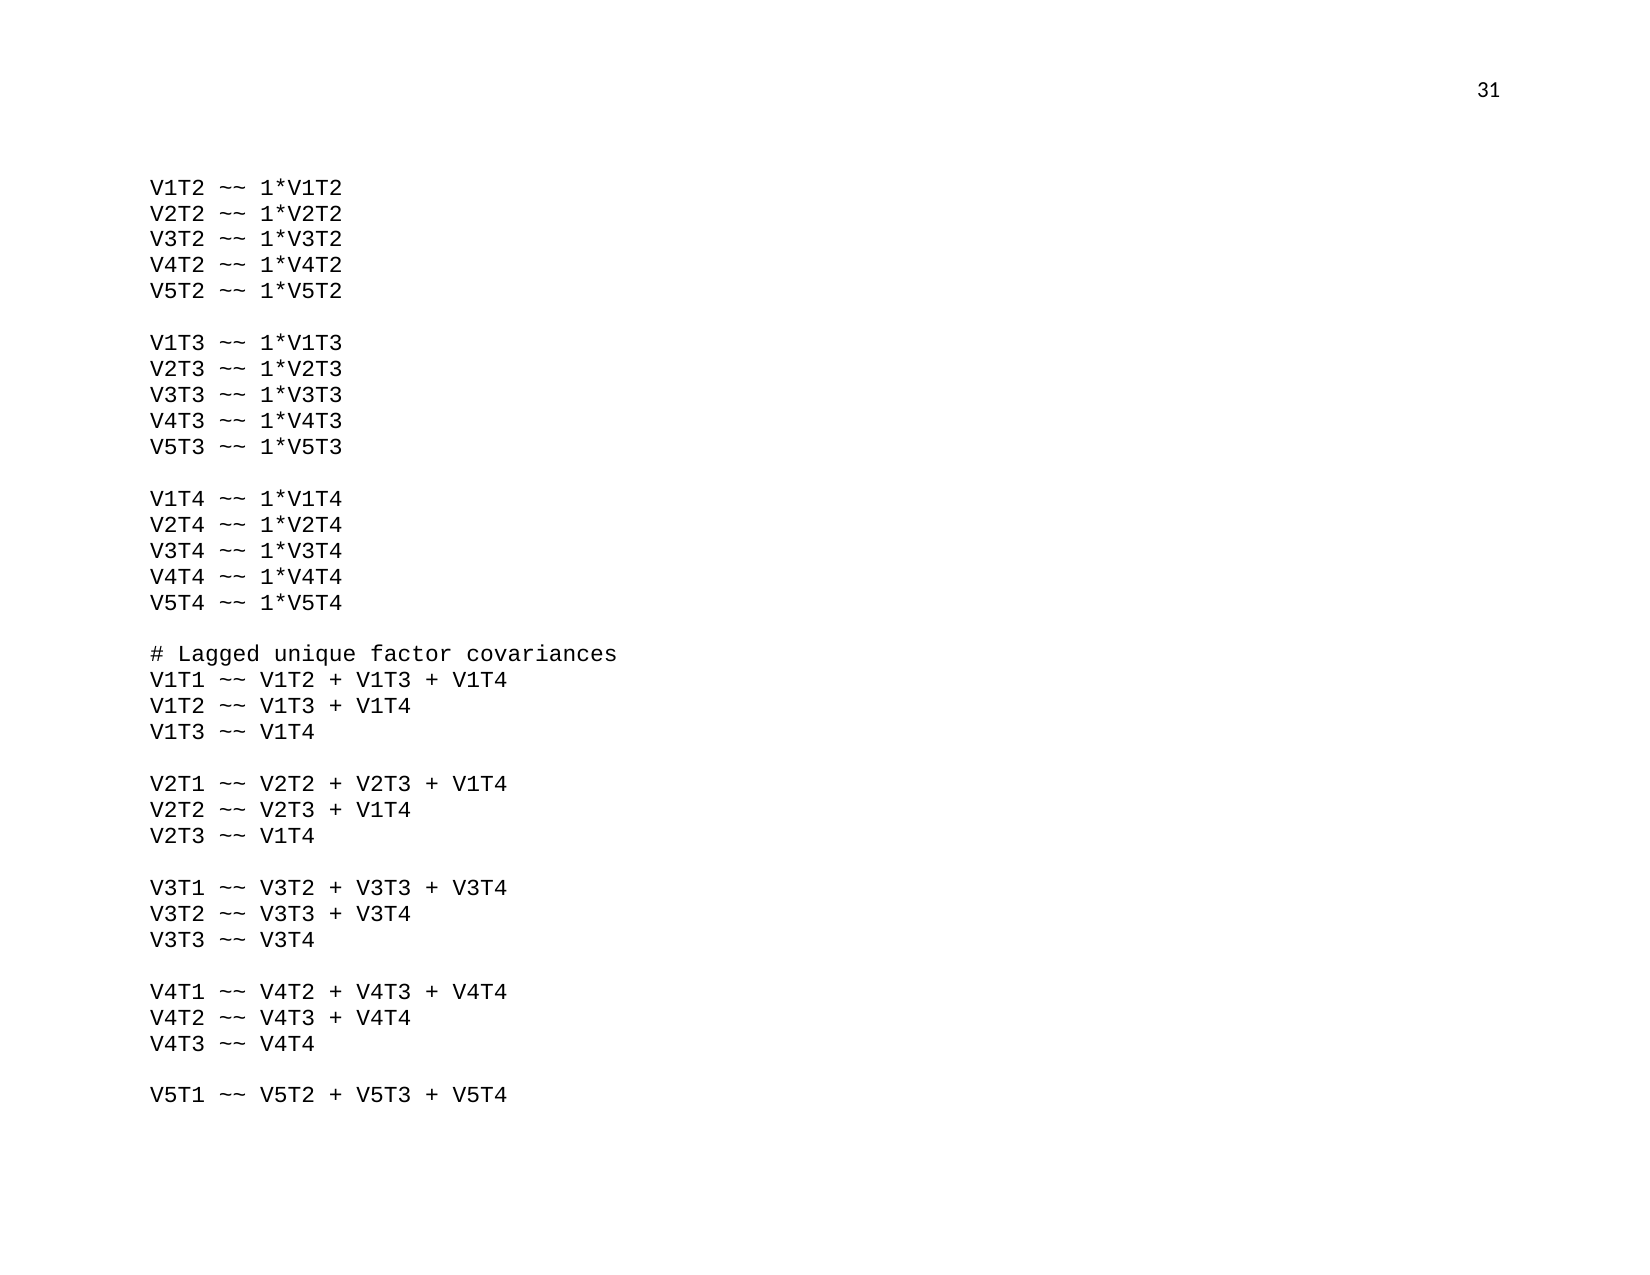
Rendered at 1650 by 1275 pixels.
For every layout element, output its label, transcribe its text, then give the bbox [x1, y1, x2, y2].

text V3T2 ~~ 1*V3T2 [150, 228, 1500, 254]
text V1T4 ~~ 1*V1T4 [150, 487, 1500, 513]
text V3T1 ~~ V3T2 + V3T3 + V3T4 [150, 876, 1500, 902]
text # Lagged unique factor covariances [150, 643, 1500, 669]
text V4T3 ~~ V4T4 [150, 1032, 1500, 1058]
text V5T2 ~~ 1*V5T2 [150, 280, 1500, 306]
text V4T2 ~~ 1*V4T2 [150, 254, 1500, 280]
text V1T2 ~~ 1*V1T2 [150, 176, 1500, 202]
text V4T2 ~~ V4T3 + V4T4 [150, 1006, 1500, 1032]
text V3T3 ~~ 1*V3T3 [150, 383, 1500, 409]
text V2T3 ~~ V1T4 [150, 824, 1500, 850]
text V5T4 ~~ 1*V5T4 [150, 591, 1500, 617]
text V4T3 ~~ 1*V4T3 [150, 409, 1500, 435]
text V2T2 ~~ 1*V2T2 [150, 202, 1500, 228]
text V2T1 ~~ V2T2 + V2T3 + V1T4 [150, 772, 1500, 798]
text V3T2 ~~ V3T3 + V3T4 [150, 902, 1500, 928]
text V1T3 ~~ 1*V1T3 [150, 332, 1500, 357]
text V4T1 ~~ V4T2 + V4T3 + V4T4 [150, 980, 1500, 1006]
text V3T3 ~~ V3T4 [150, 928, 1500, 954]
text V2T2 ~~ V2T3 + V1T4 [150, 798, 1500, 824]
text V1T1 ~~ V1T2 + V1T3 + V1T4 [150, 669, 1500, 695]
text V5T3 ~~ 1*V5T3 [150, 435, 1500, 461]
text V1T3 ~~ V1T4 [150, 721, 1500, 747]
text V2T4 ~~ 1*V2T4 [150, 513, 1500, 539]
text V1T2 ~~ V1T3 + V1T4 [150, 695, 1500, 721]
text V5T1 ~~ V5T2 + V5T3 + V5T4 [150, 1084, 1500, 1110]
text V2T3 ~~ 1*V2T3 [150, 357, 1500, 383]
text V4T4 ~~ 1*V4T4 [150, 565, 1500, 591]
text V3T4 ~~ 1*V3T4 [150, 539, 1500, 565]
